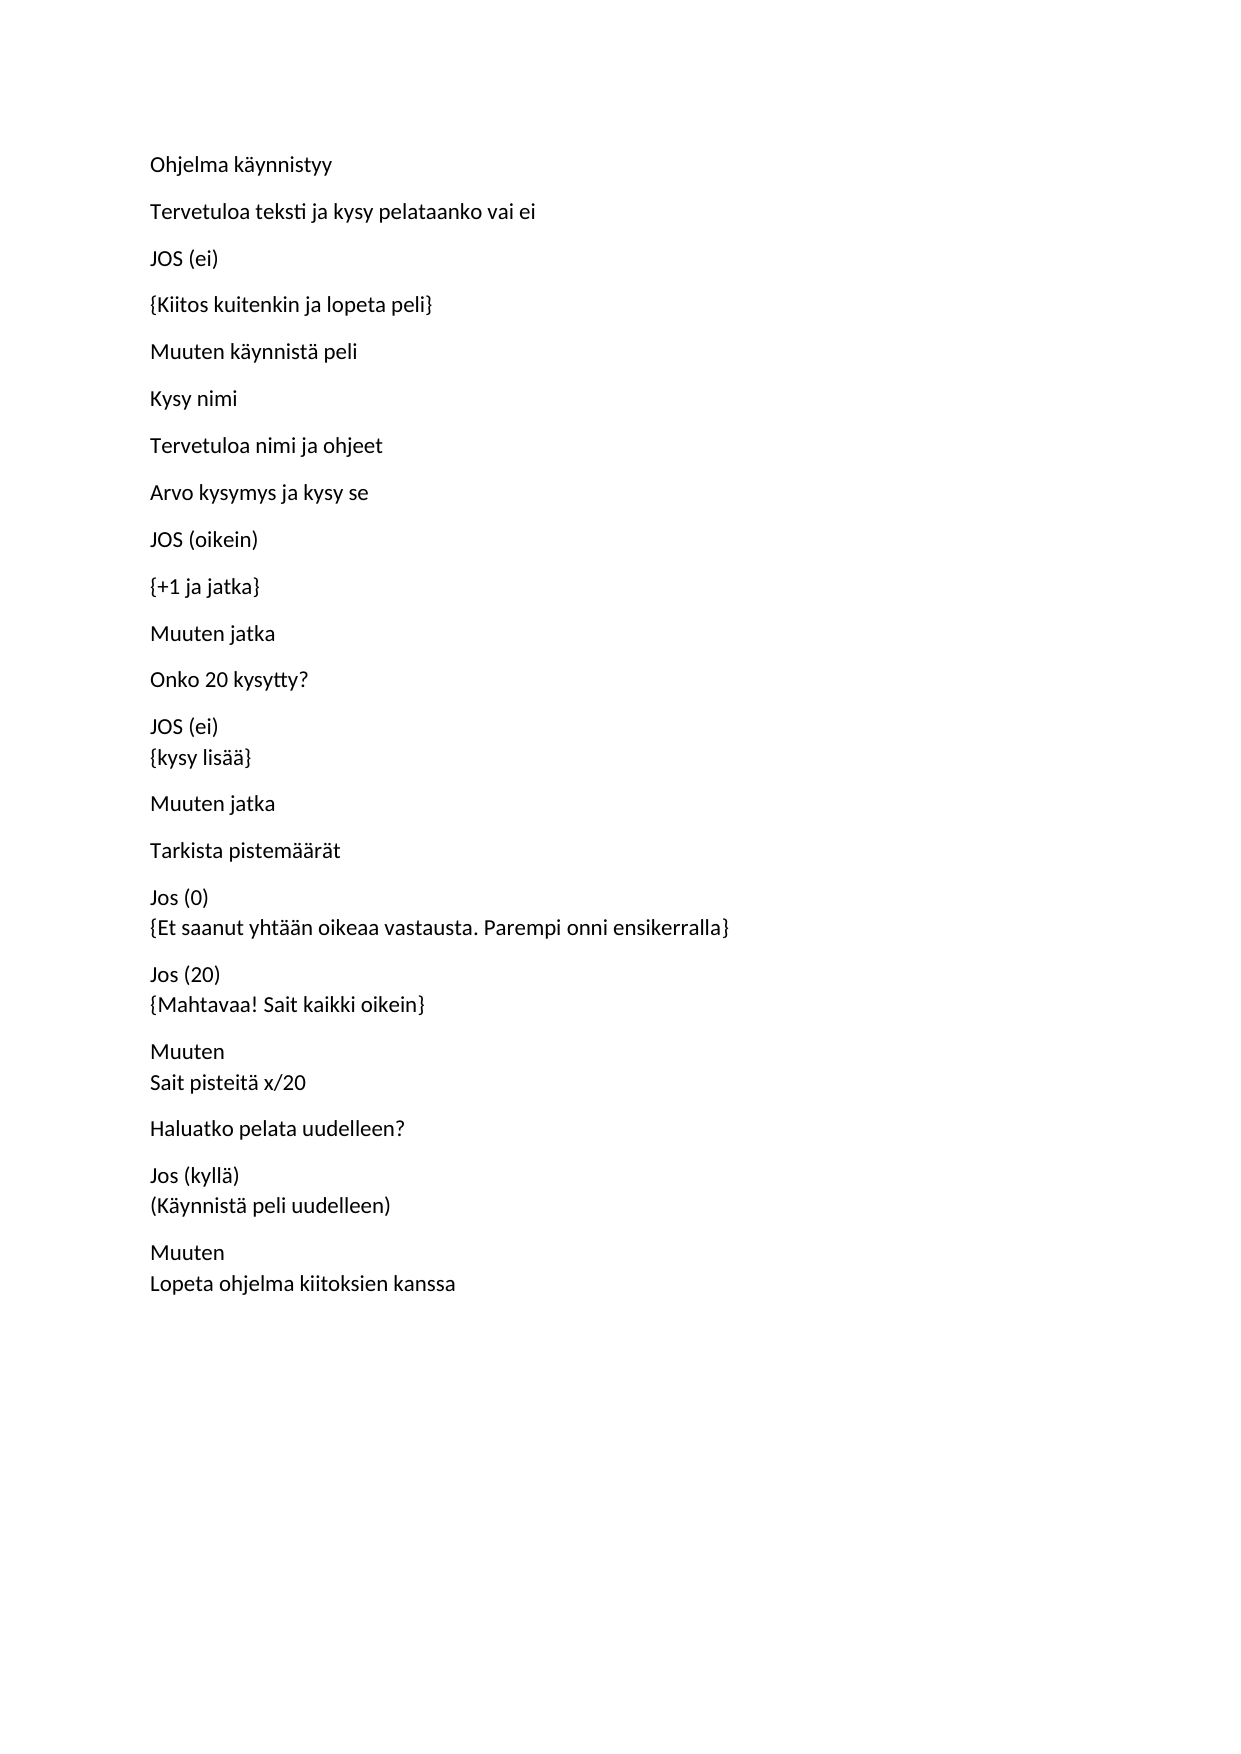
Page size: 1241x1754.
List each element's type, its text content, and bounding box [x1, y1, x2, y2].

text Ohjelma käynnistyy [150, 150, 1090, 178]
text Haluatko pelata uudelleen? [150, 1114, 1090, 1143]
text Tervetuloa teksti ja kysy pelataanko vai ei [150, 197, 1090, 225]
text Muuten jatka [150, 789, 1090, 818]
text JOS (ei) [150, 244, 1090, 272]
text Kysy nimi [150, 384, 1090, 412]
text Jos (0) {Et saanut yhtään oikeaa vastausta. Parempi onni ensikerralla} [150, 883, 1090, 942]
text Muuten Lopeta ohjelma kiitoksien kanssa [150, 1238, 1090, 1297]
text JOS (ei) {kysy lisää} [150, 712, 1090, 771]
text Tarkista pistemäärät [150, 836, 1090, 864]
text Jos (kyllä) (Käynnistä peli uudelleen) [150, 1161, 1090, 1220]
text Muuten jatka [150, 619, 1090, 647]
text Tervetuloa nimi ja ohjeet [150, 431, 1090, 459]
text Onko 20 kysytty? [150, 666, 1090, 694]
text {Kiitos kuitenkin ja lopeta peli} [150, 291, 1090, 319]
text Muuten käynnistä peli [150, 337, 1090, 366]
text Jos (20) {Mahtavaa! Sait kaikki oikein} [150, 960, 1090, 1019]
text Arvo kysymys ja kysy se [150, 478, 1090, 506]
text {+1 ja jatka} [150, 572, 1090, 600]
text JOS (oikein) [150, 525, 1090, 553]
text Muuten Sait pisteitä x/20 [150, 1037, 1090, 1096]
